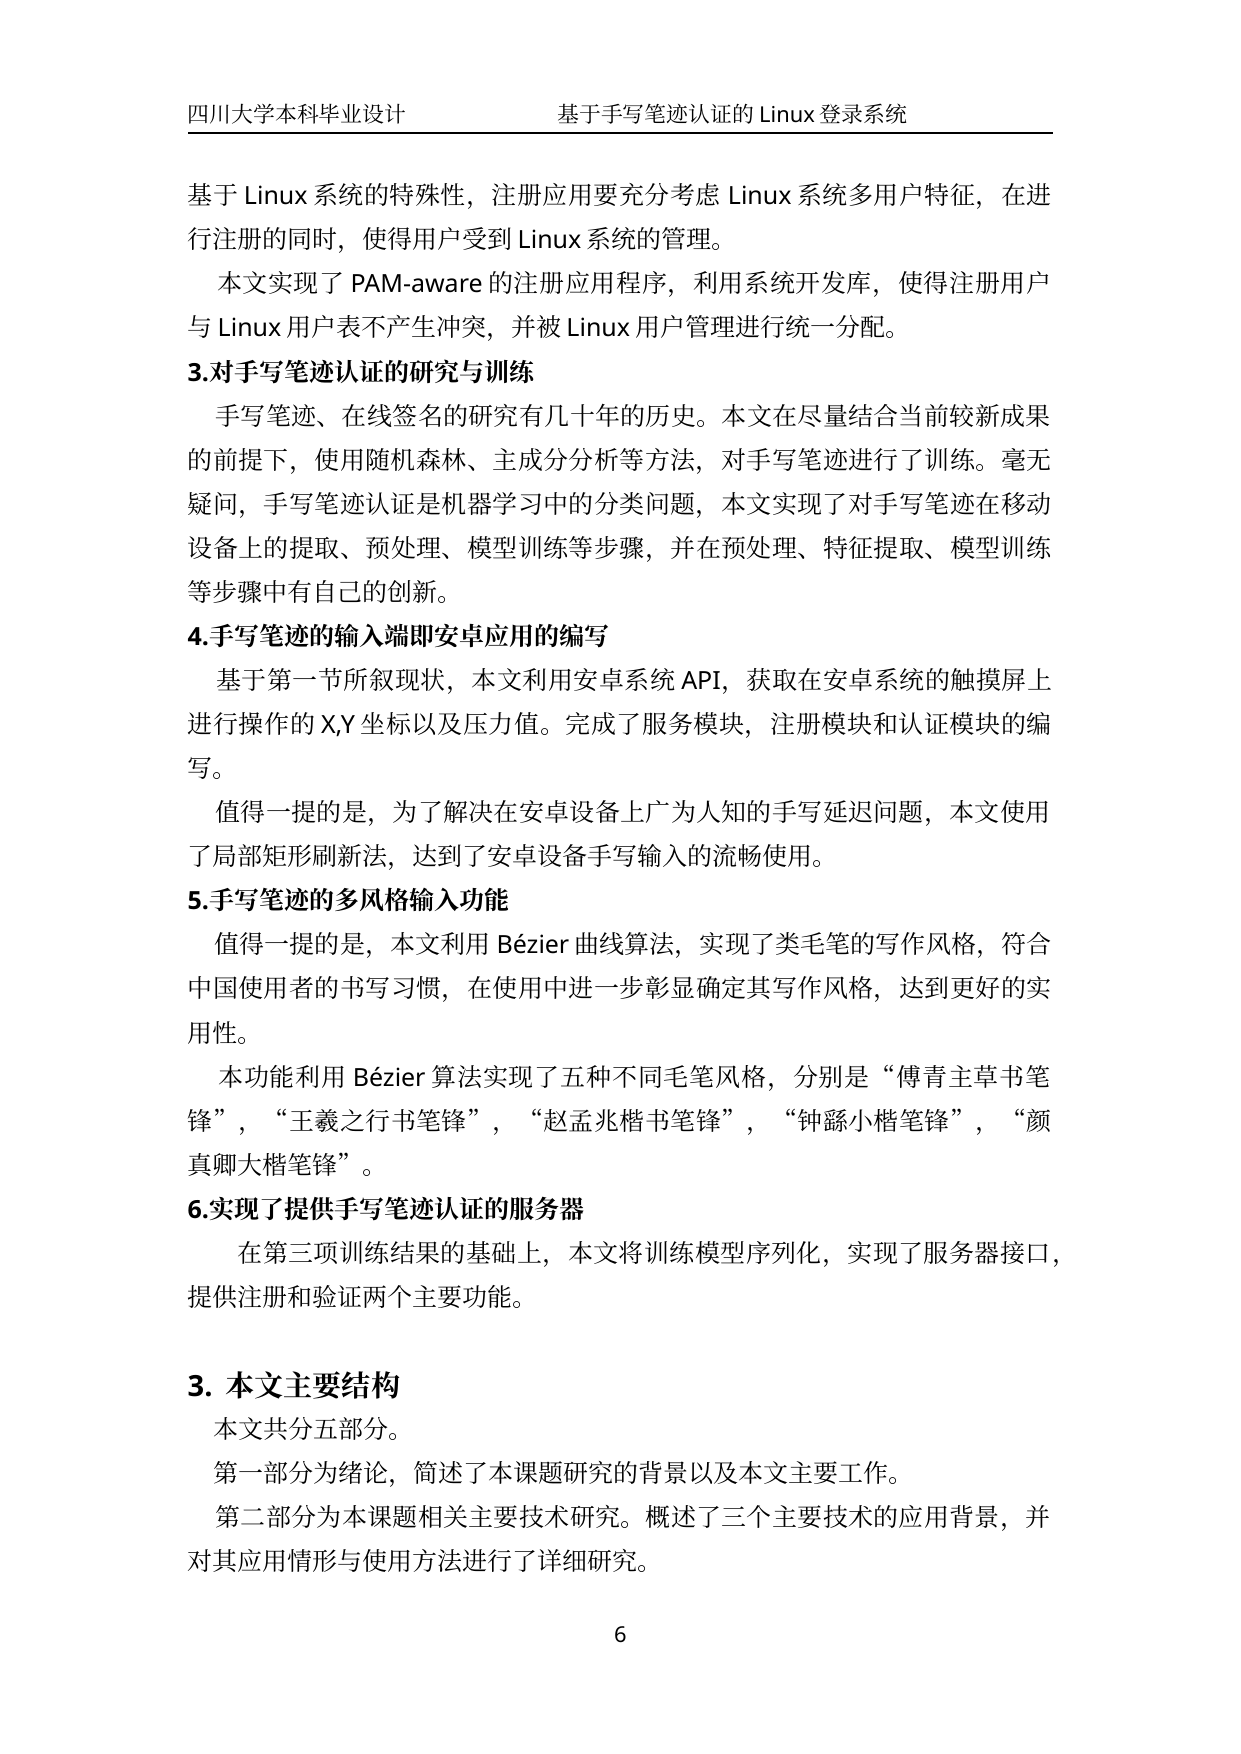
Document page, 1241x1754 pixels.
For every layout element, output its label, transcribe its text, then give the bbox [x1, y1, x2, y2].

text 本文实现了PAM-aware的注册应用程序，利用系统开发库，使得注册用户与Linux用户表不产生冲突，并被Linux用户管理进行统一分配。 [187, 260, 1053, 348]
text 第一部分为绪论，简述了本课题研究的背景以及本文主要工作。 [187, 1450, 1053, 1494]
text 3.对手写笔迹认证的研究与训练 [187, 348, 1053, 392]
text 在第三项训练结果的基础上，本文将训练模型序列化，实现了服务器接口，提供注册和验证两个主要功能。 [187, 1229, 1053, 1318]
text 5.手写笔迹的多风格输入功能 [187, 877, 1053, 921]
list 本文主要结构 [187, 1362, 1053, 1406]
text 手写笔迹、在线签名的研究有几十年的历史。本文在尽量结合当前较新成果的前提下，使用随机森林、主成分分析等方法，对手写笔迹进行了训练。毫无疑问，手写笔迹认证是机器学习中的分类问题，本文实现了对手写笔迹在移动设备上的提取、预处理、模型训练等步骤，并在预处理、特征提取、模型训练等步骤中有自己的创新。 [187, 392, 1053, 613]
text 本功能利用Bézier算法实现了五种不同毛笔风格，分别是“傅青主草书笔锋”，“王羲之行书笔锋”，“赵孟兆楷书笔锋”，“钟繇小楷笔锋”，“颜真卿大楷笔锋”。 [187, 1053, 1053, 1185]
text 本文共分五部分。 [187, 1406, 1053, 1450]
text 6.实现了提供手写笔迹认证的服务器 [187, 1185, 1053, 1229]
text 值得一提的是，本文利用Bézier曲线算法，实现了类毛笔的写作风格，符合中国使用者的书写习惯，在使用中进一步彰显确定其写作风格，达到更好的实用性。 [187, 921, 1053, 1053]
text 4.手写笔迹的输入端即安卓应用的编写 [187, 613, 1053, 657]
text 基于第一节所叙现状，本文利用安卓系统API，获取在安卓系统的触摸屏上进行操作的X,Y坐标以及压力值。完成了服务模块，注册模块和认证模块的编写。 [187, 657, 1053, 789]
text 第二部分为本课题相关主要技术研究。概述了三个主要技术的应用背景，并对其应用情形与使用方法进行了详细研究。 [187, 1494, 1053, 1582]
text 值得一提的是，为了解决在安卓设备上广为人知的手写延迟问题，本文使用了局部矩形刷新法，达到了安卓设备手写输入的流畅使用。 [187, 789, 1053, 877]
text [187, 172, 1053, 260]
